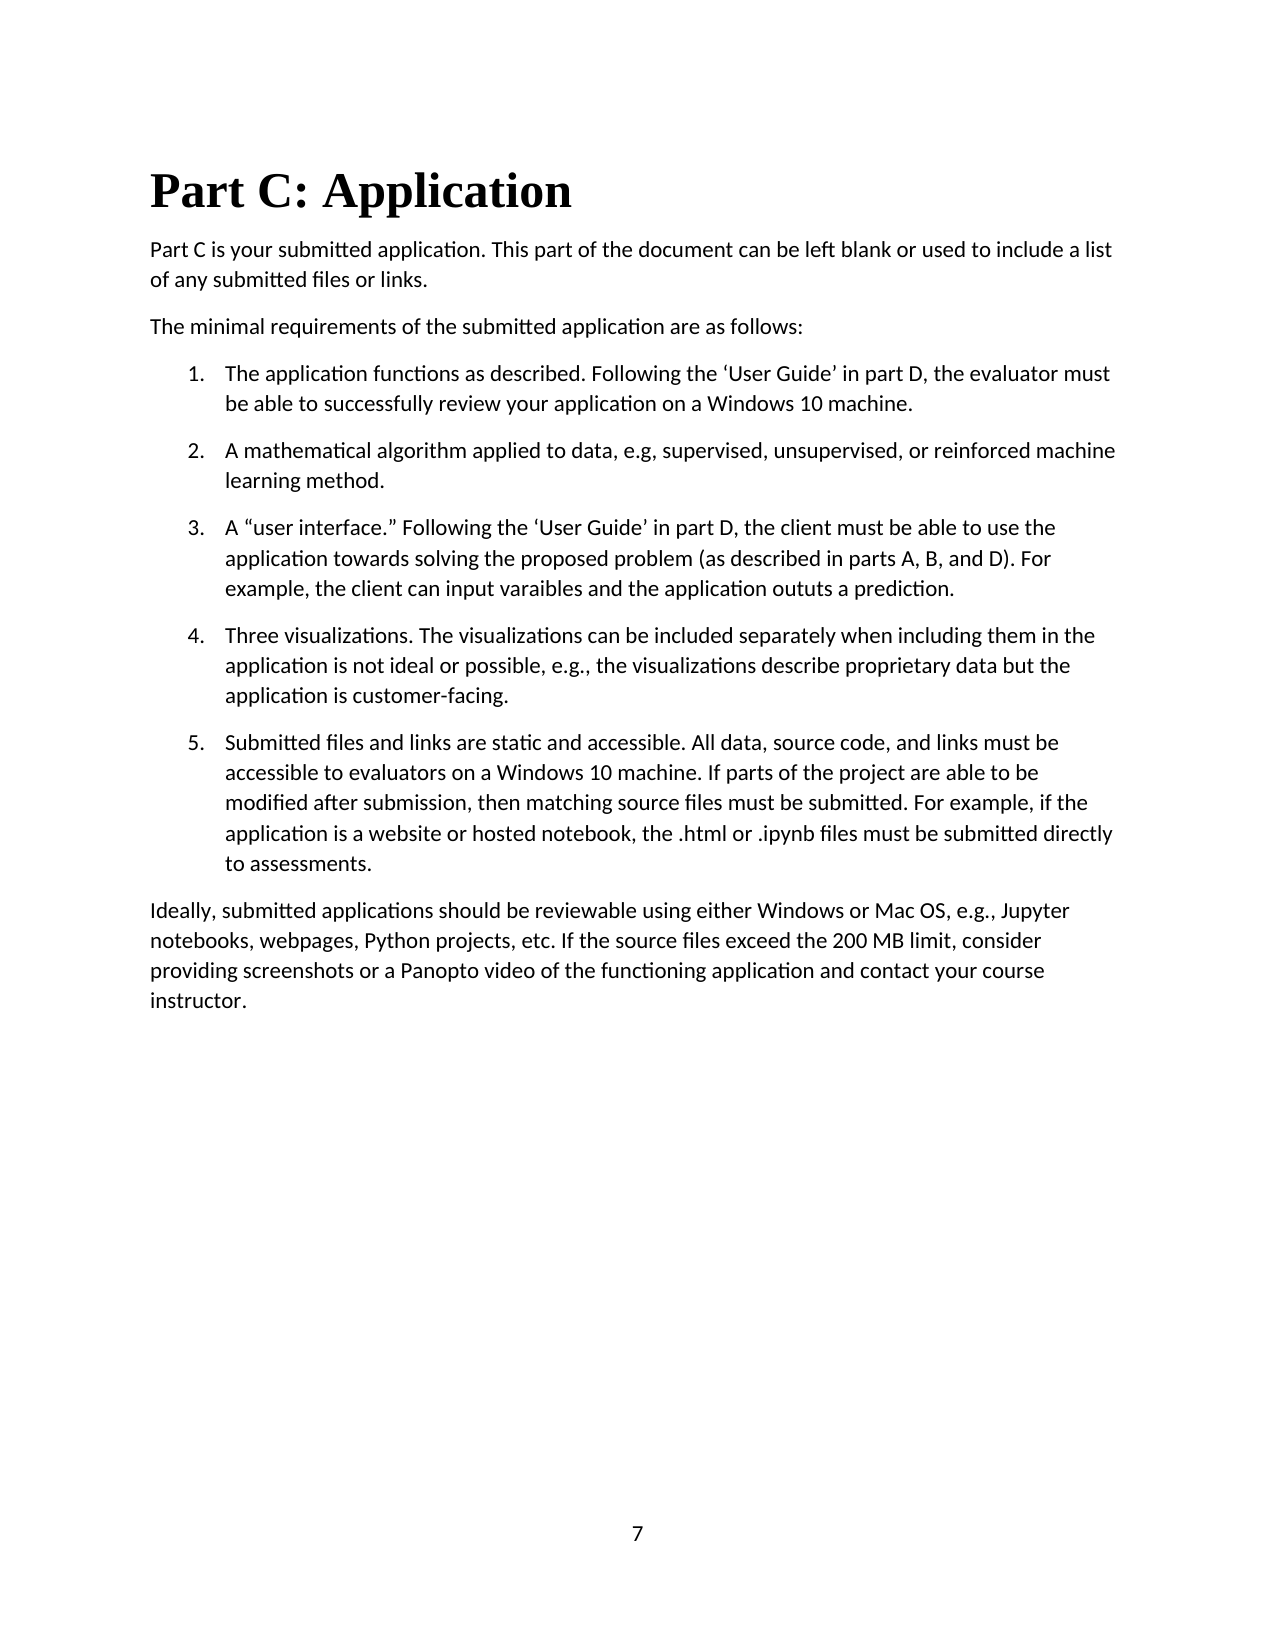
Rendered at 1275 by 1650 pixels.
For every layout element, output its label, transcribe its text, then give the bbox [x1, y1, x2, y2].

list Three visualizations. The visualizations can be included separately when including them in the application is not ideal or possible, e.g., the visualizations describe proprietary data but the application is customer-facing. [187, 621, 1125, 709]
list The application functions as described. Following the ‘User Guide’ in part D, the evaluator must be able to successfully review your application on a Windows 10 machine. [187, 359, 1125, 418]
text Part C is your submitted application. This part of the document can be left blank or used to include a list of any submitted files or links. [150, 235, 1125, 294]
text The minimal requirements of the submitted application are as follows: [150, 312, 1125, 341]
subtitle Part C: Application [150, 161, 1125, 219]
list A “user interface.” Following the ‘User Guide’ in part D, the client must be able to use the application towards solving the proposed problem (as described in parts A, B, and D). For example, the client can input varaibles and the application oututs a prediction. [187, 513, 1125, 602]
list Submitted files and links are static and accessible. All data, source code, and links must be accessible to evaluators on a Windows 10 machine. If parts of the project are able to be modified after submission, then matching source files must be submitted. For example, if the application is a website or hosted notebook, the .html or .ipynb files must be submitted directly to assessments. [187, 728, 1125, 877]
list A mathematical algorithm applied to data, e.g, supervised, unsupervised, or reinforced machine learning method. [187, 436, 1125, 495]
text Ideally, submitted applications should be reviewable using either Windows or Mac OS, e.g., Jupyter notebooks, webpages, Python projects, etc. If the source files exceed the 200 MB limit, consider providing screenshots or a Panopto video of the functioning application and contact your course instructor. [150, 896, 1125, 1014]
